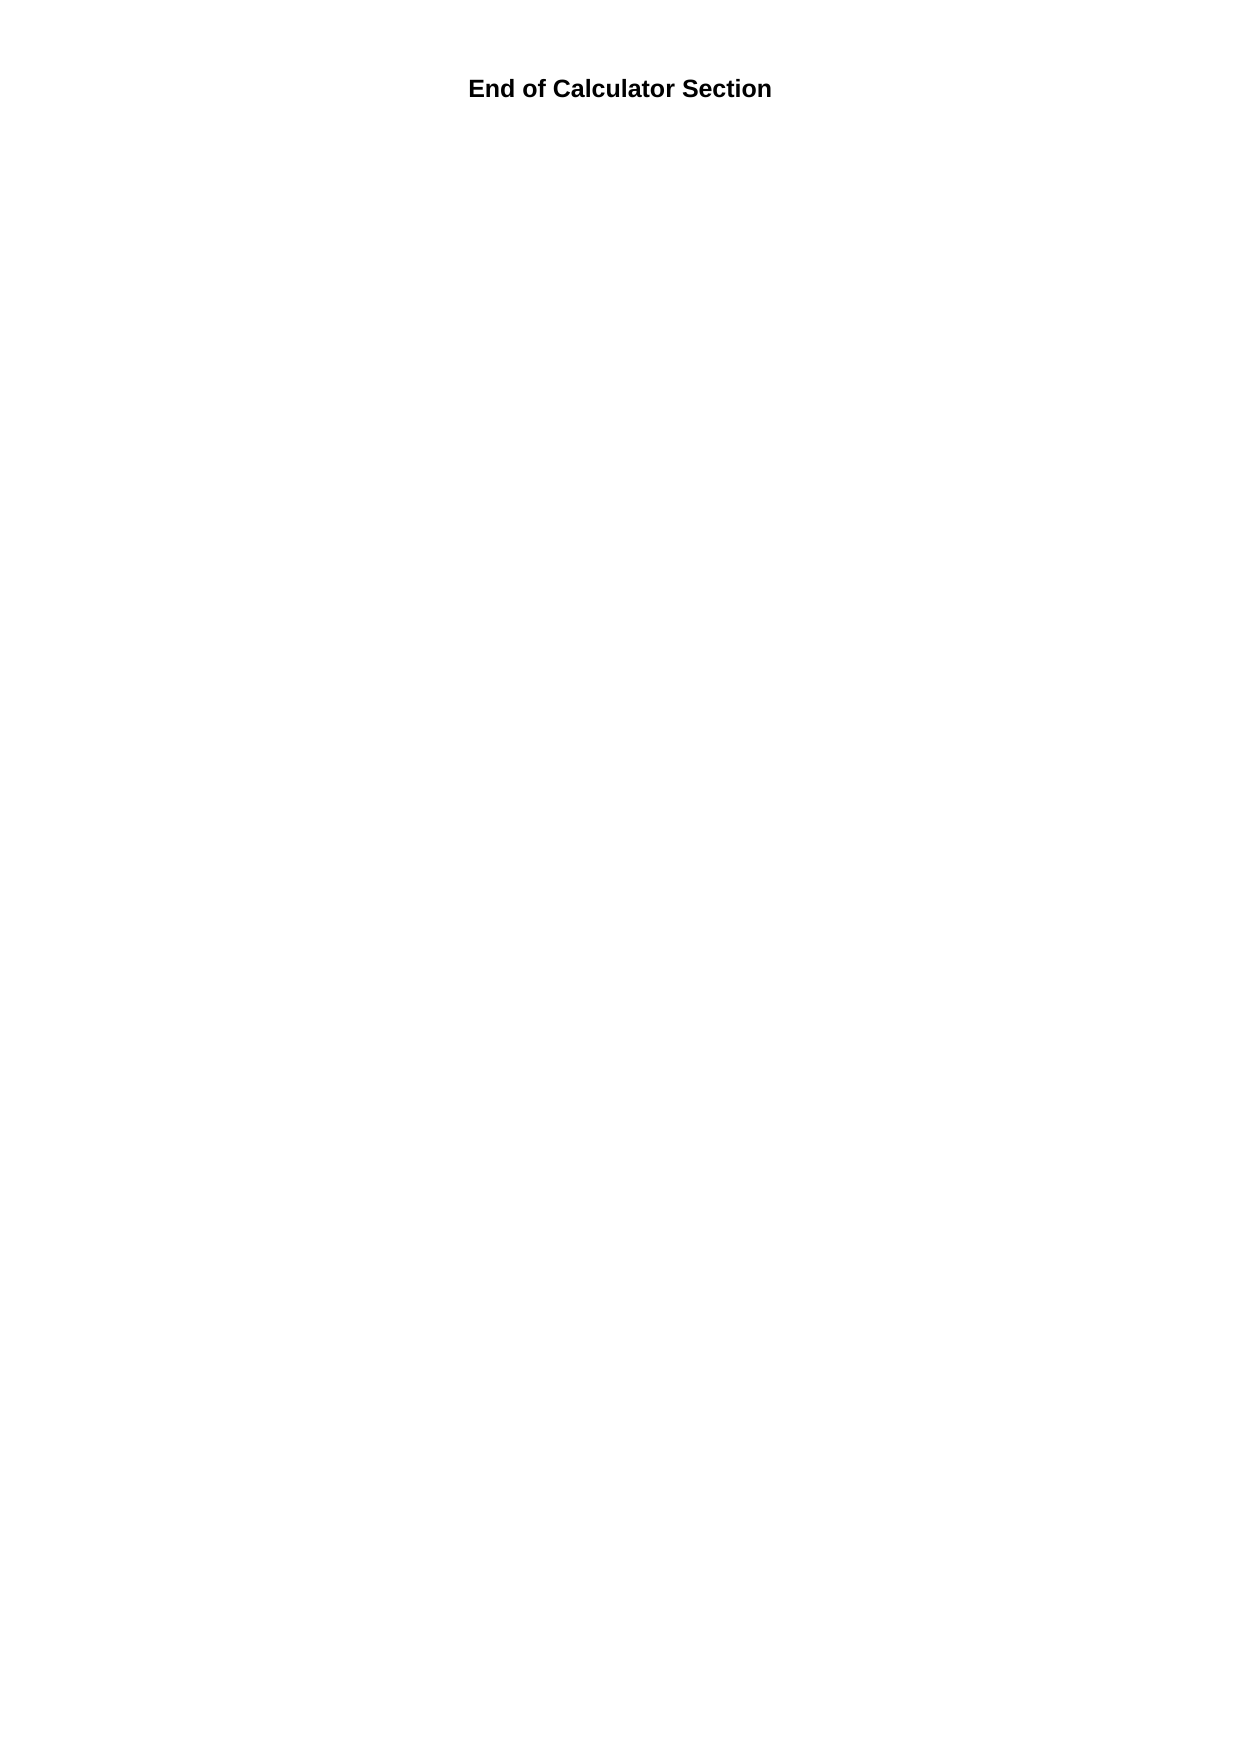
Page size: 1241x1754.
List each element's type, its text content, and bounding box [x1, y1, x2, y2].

text End of Calculator Section [118, 74, 1122, 103]
